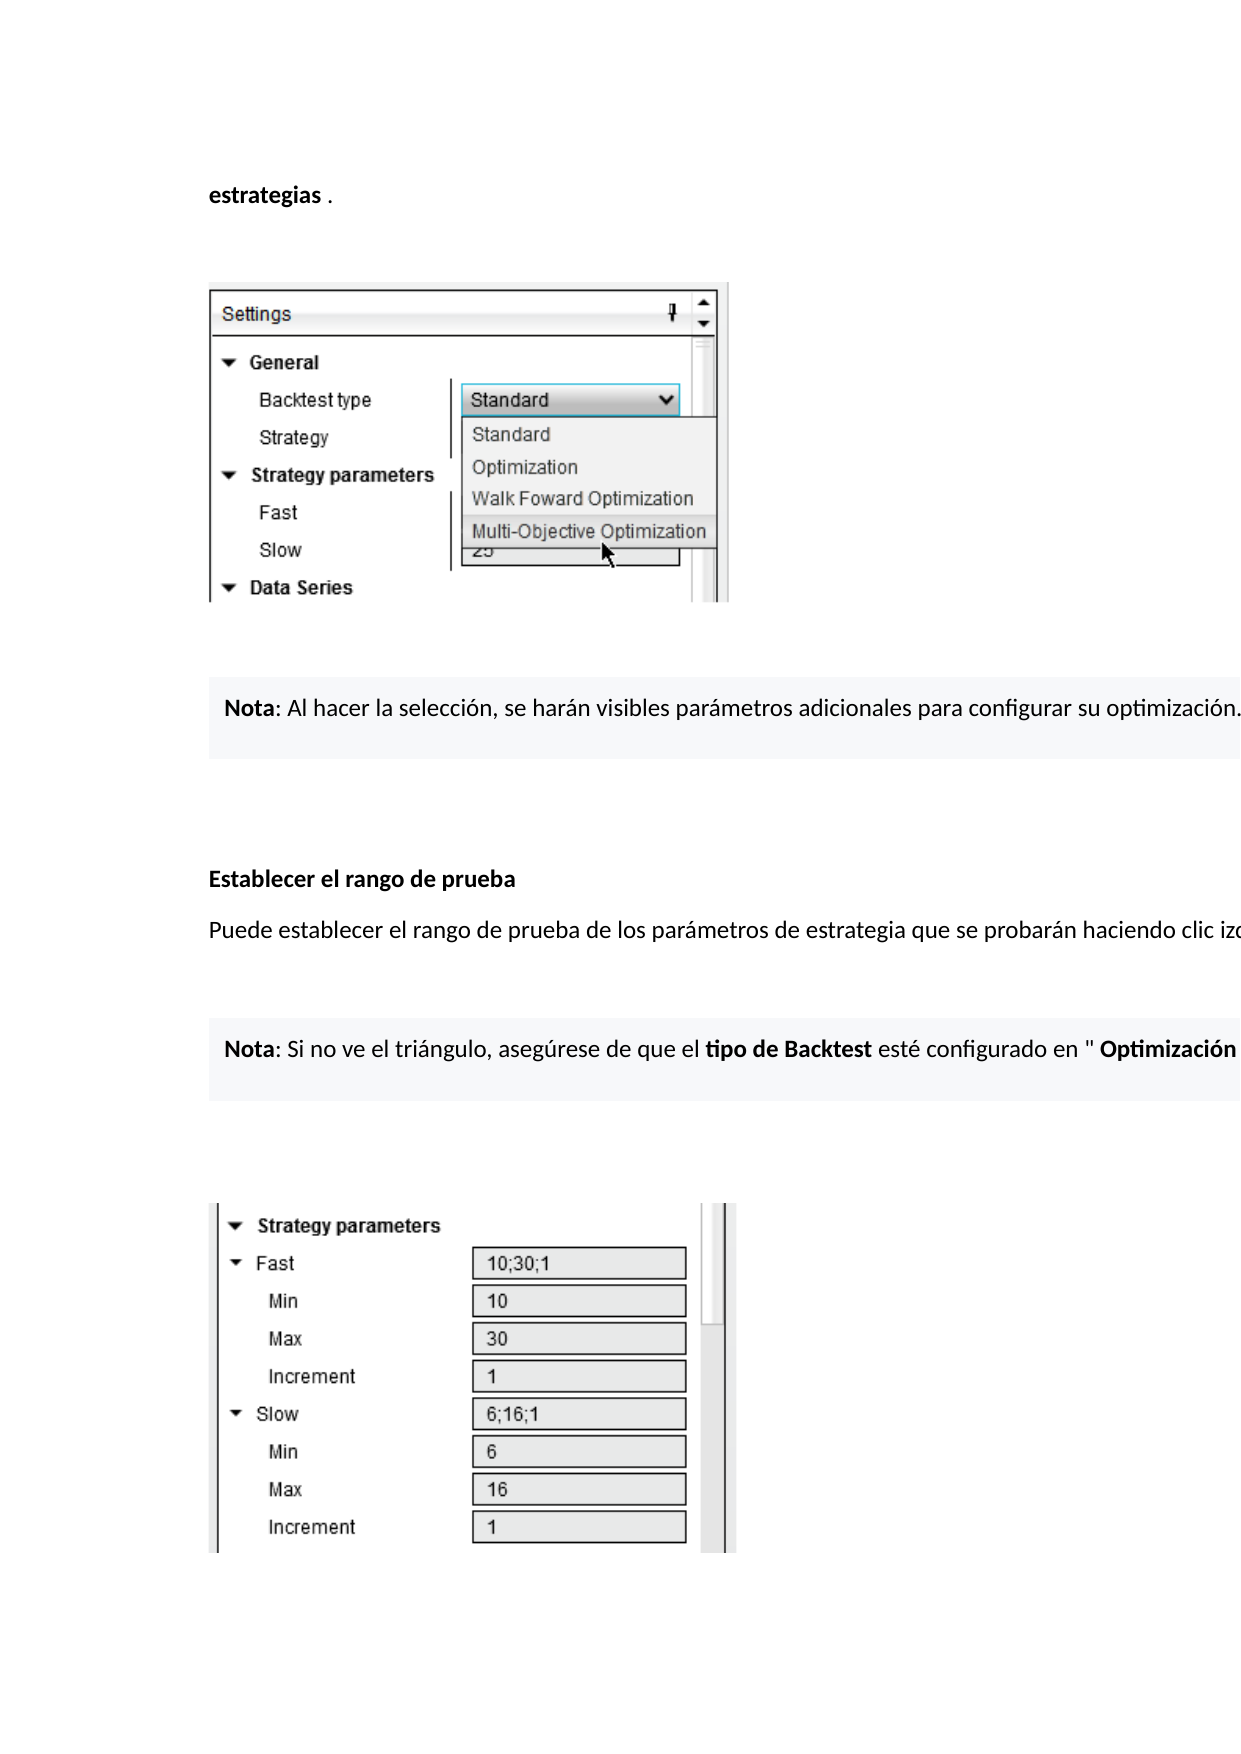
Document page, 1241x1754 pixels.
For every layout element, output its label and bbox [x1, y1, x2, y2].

picture [208, 282, 729, 604]
picture [208, 1203, 737, 1553]
table_header [177, 148, 1240, 1604]
